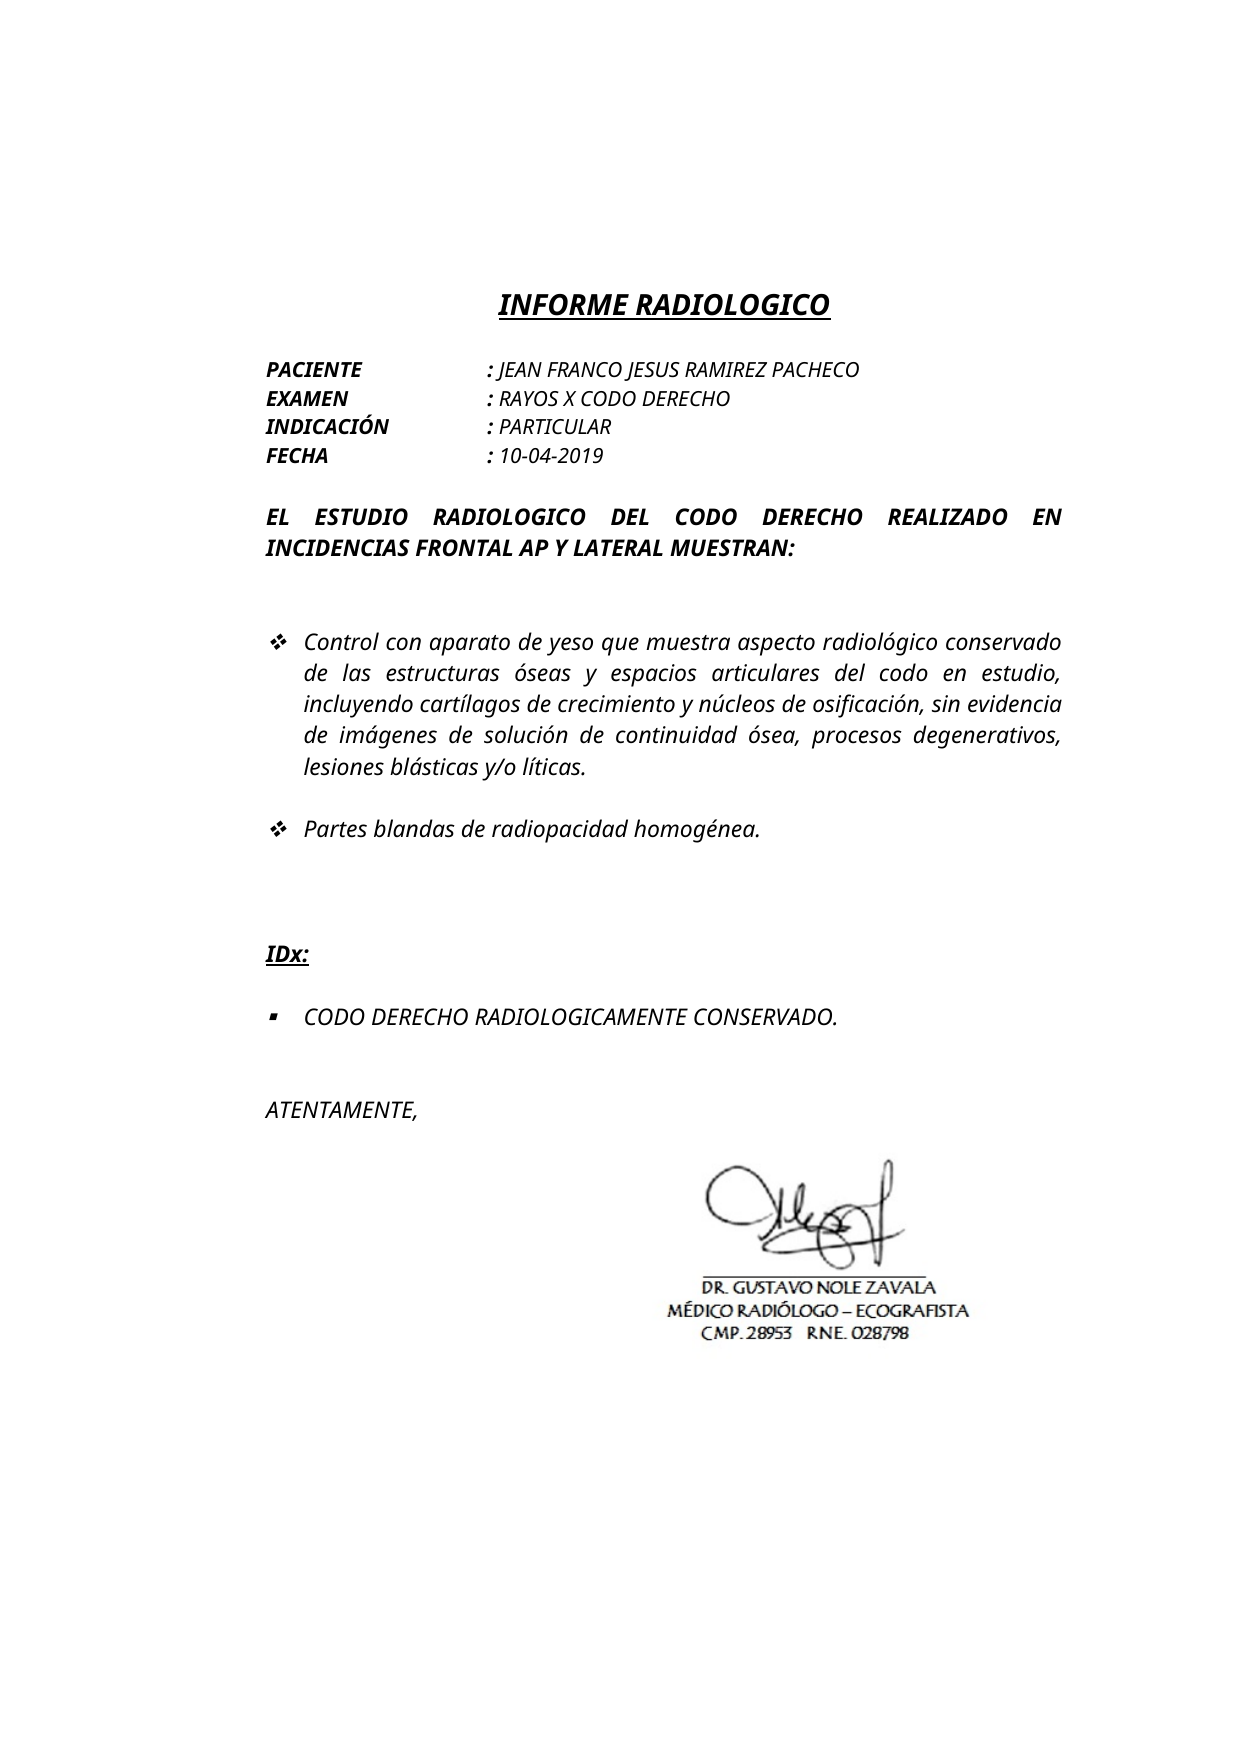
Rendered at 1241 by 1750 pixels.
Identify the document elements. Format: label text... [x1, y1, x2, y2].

text INDICACIÓN : PARTICULAR [266, 412, 1063, 441]
text EXAMEN : RAYOS X CODO DERECHO [266, 384, 1063, 412]
text IDx: [266, 938, 1063, 969]
title INFORME RADIOLOGICO [266, 284, 1063, 324]
text ATENTAMENTE, [266, 1094, 1063, 1126]
text PACIENTE : JEAN FRANCO JESUS RAMIREZ PACHECO [266, 356, 1063, 384]
picture [614, 1143, 1003, 1393]
list Control con aparato de yeso que muestra aspecto radiológico conservado de las estructuras óseas y espacios articulares del codo en estudio, incluyendo cartílagos de crecimiento y núcleos de osificación, sin evidencia de imágenes de solución de continuidad ósea, procesos degenerativos, lesiones blásticas y/o líticas. [266, 626, 1063, 782]
subtitle EL ESTUDIO RADIOLOGICO DEL CODO DERECHO REALIZADO EN INCIDENCIAS FRONTAL AP Y LATERAL MUESTRAN: [266, 501, 1063, 563]
text FECHA : 10-04-2019 [266, 441, 1063, 469]
list Partes blandas de radiopacidad homogénea. [266, 813, 1063, 844]
list CODO DERECHO RADIOLOGICAMENTE CONSERVADO. [266, 1001, 1063, 1032]
